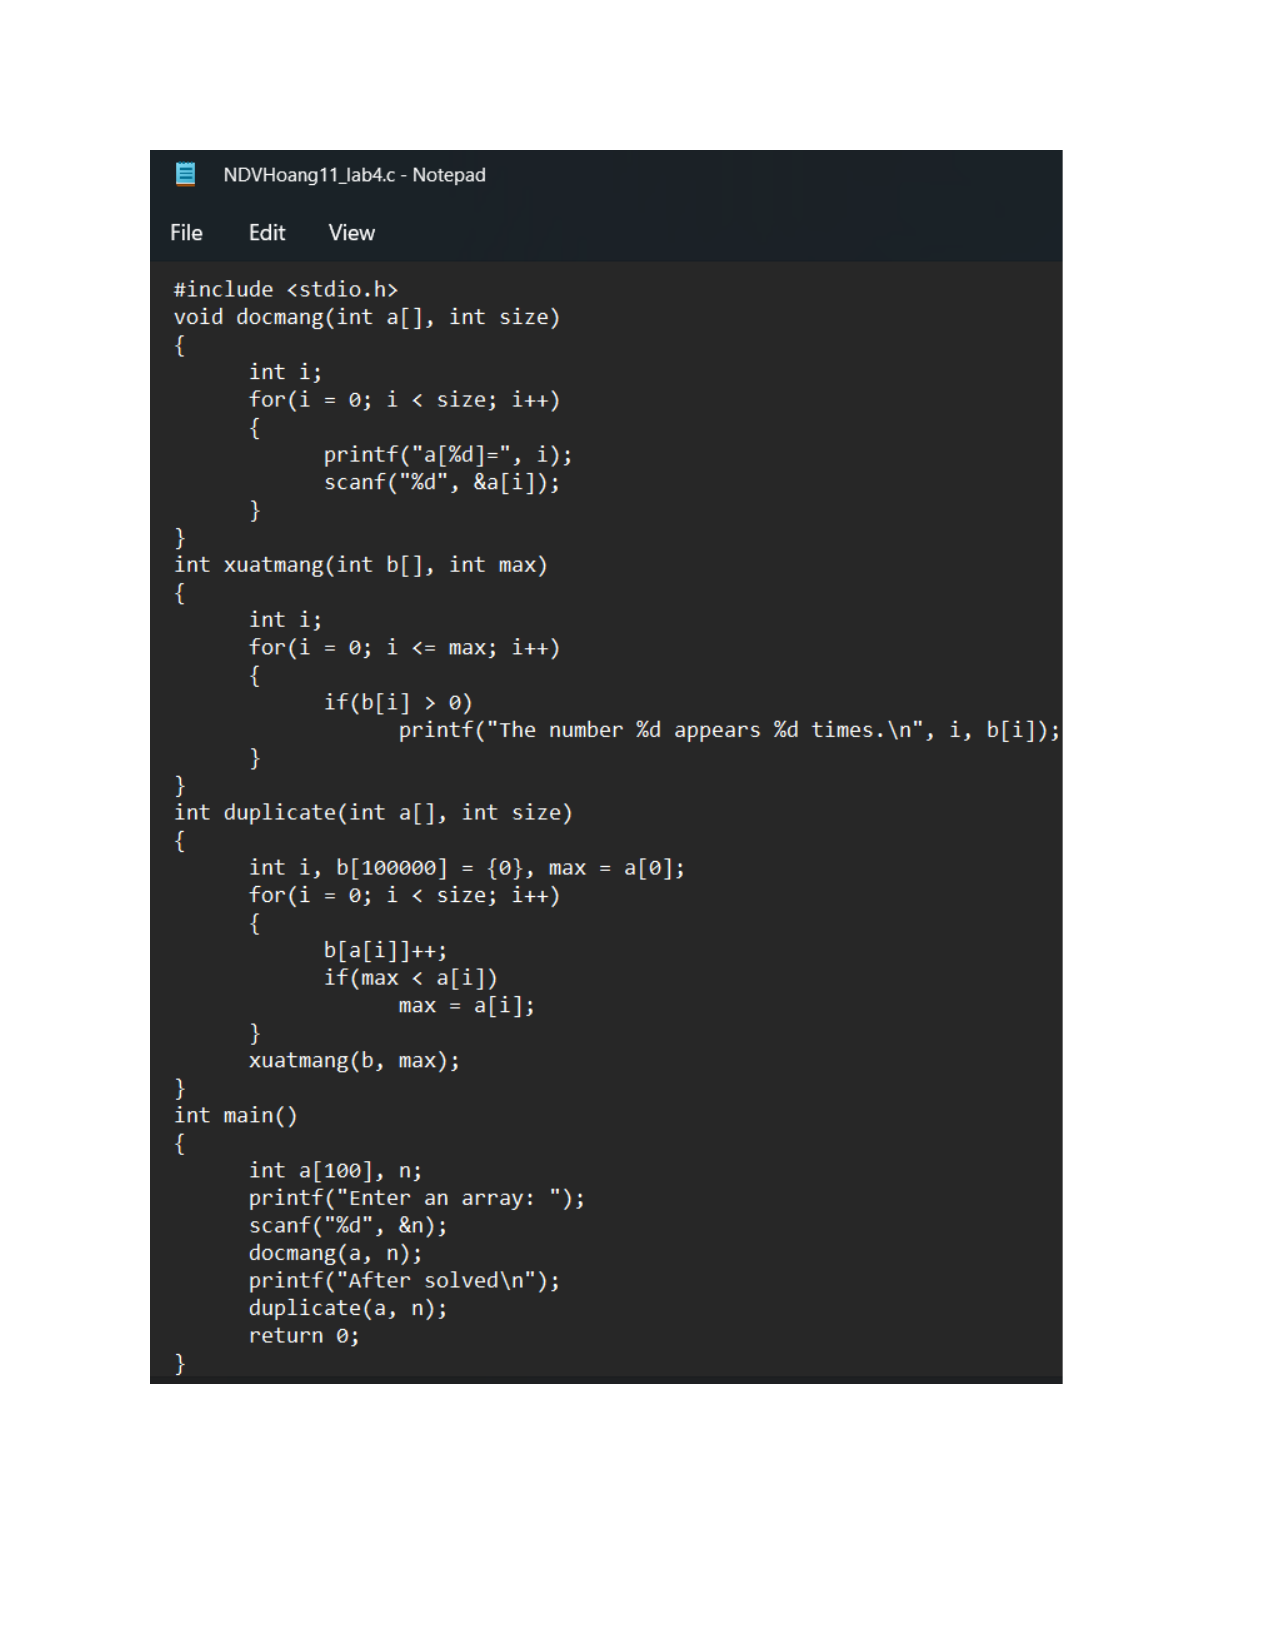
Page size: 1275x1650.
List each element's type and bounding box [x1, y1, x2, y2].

picture [150, 150, 1063, 1384]
